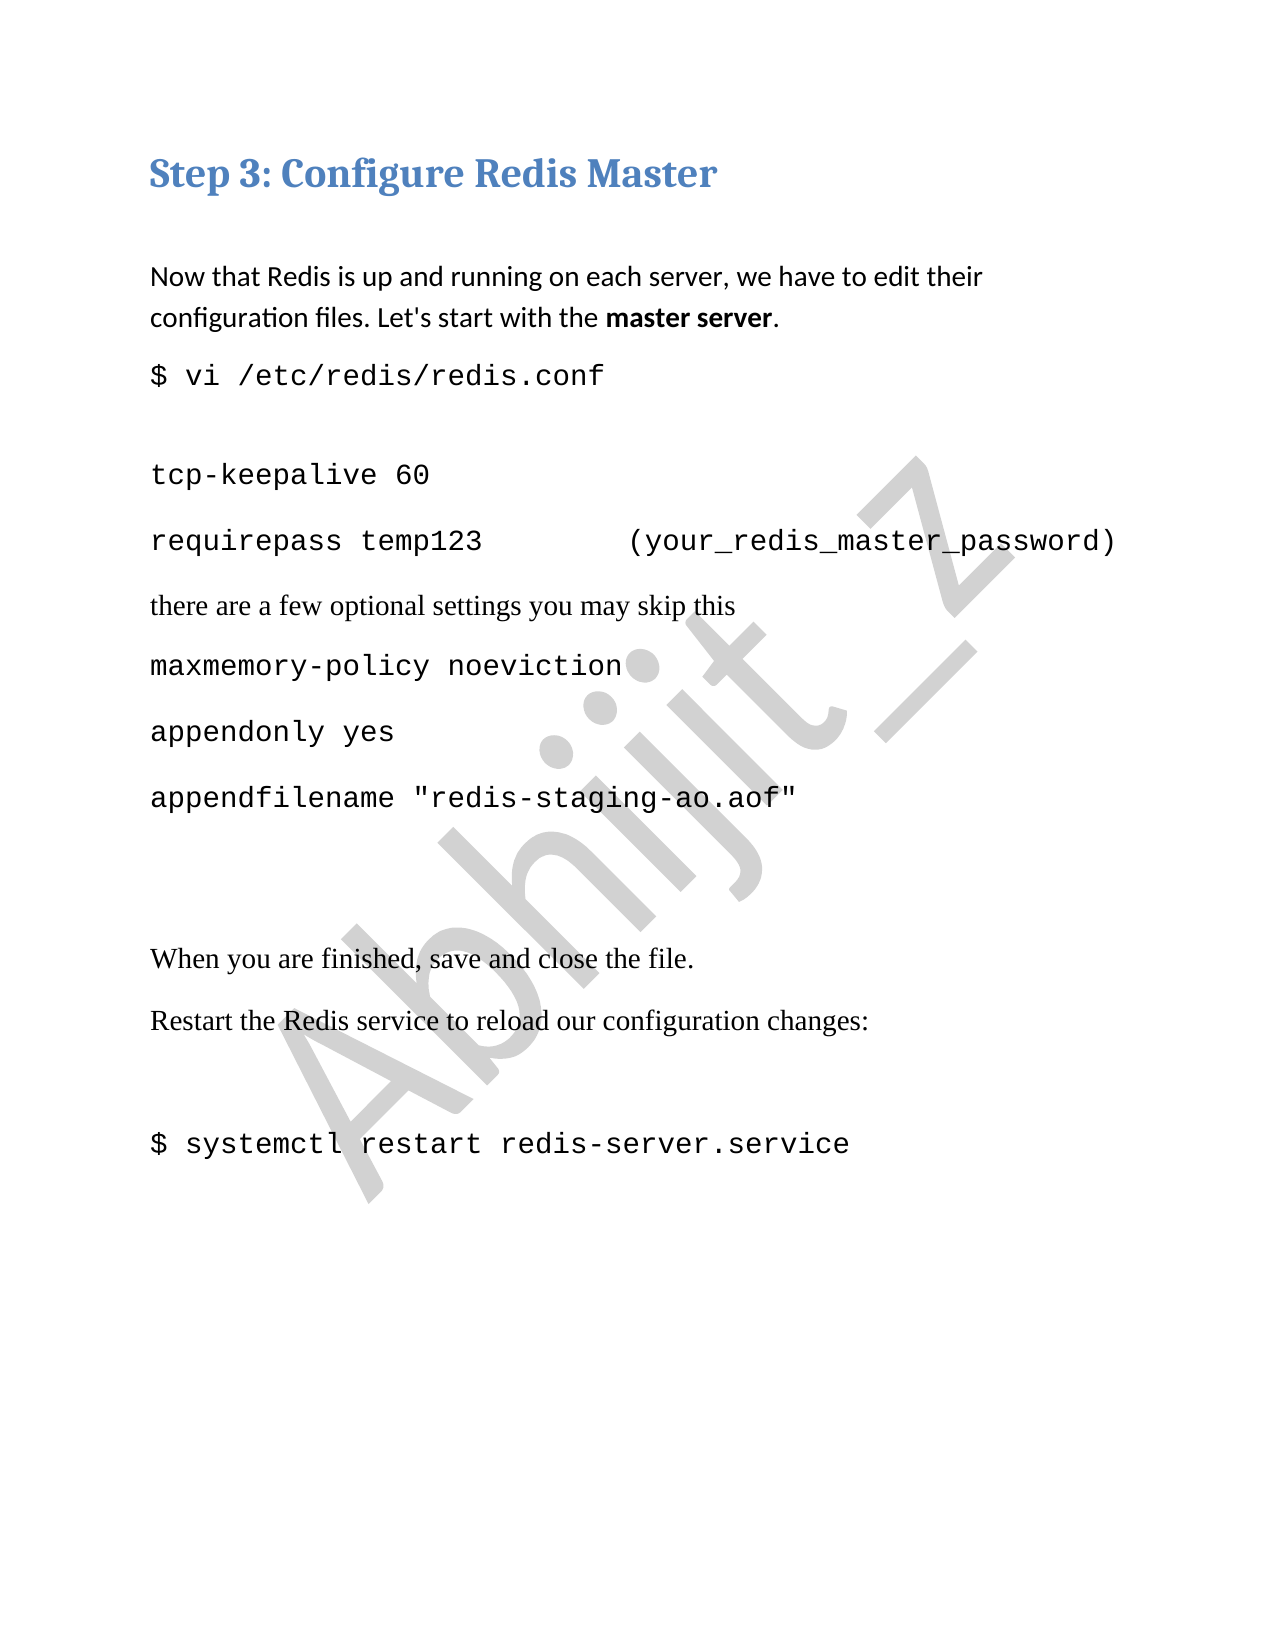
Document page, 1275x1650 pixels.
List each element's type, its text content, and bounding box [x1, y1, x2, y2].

text appendfilename "redis-staging-ao.aof" [150, 783, 1125, 816]
text $ vi /etc/redis/redis.conf [150, 361, 1125, 394]
text there are a few optional settings you may skip this [150, 588, 1125, 622]
text appendonly yes [150, 717, 1125, 750]
text tcp-keepalive 60 [150, 460, 1125, 493]
text When you are finished, save and close the file. [150, 941, 1125, 974]
text Now that Redis is up and running on each server, we have to edit their configuration files. Let's start with the master server. [150, 258, 1125, 335]
subtitle Step 3: Configure Redis Master [150, 150, 1125, 198]
text requirepass temp123 (your_redis_master_password) [150, 526, 1125, 559]
text $ systemctl restart redis-server.service [150, 1129, 1125, 1162]
text maxmemory-policy noeviction [150, 651, 1125, 684]
text Restart the Redis service to reload our configuration changes: [150, 1003, 1125, 1037]
